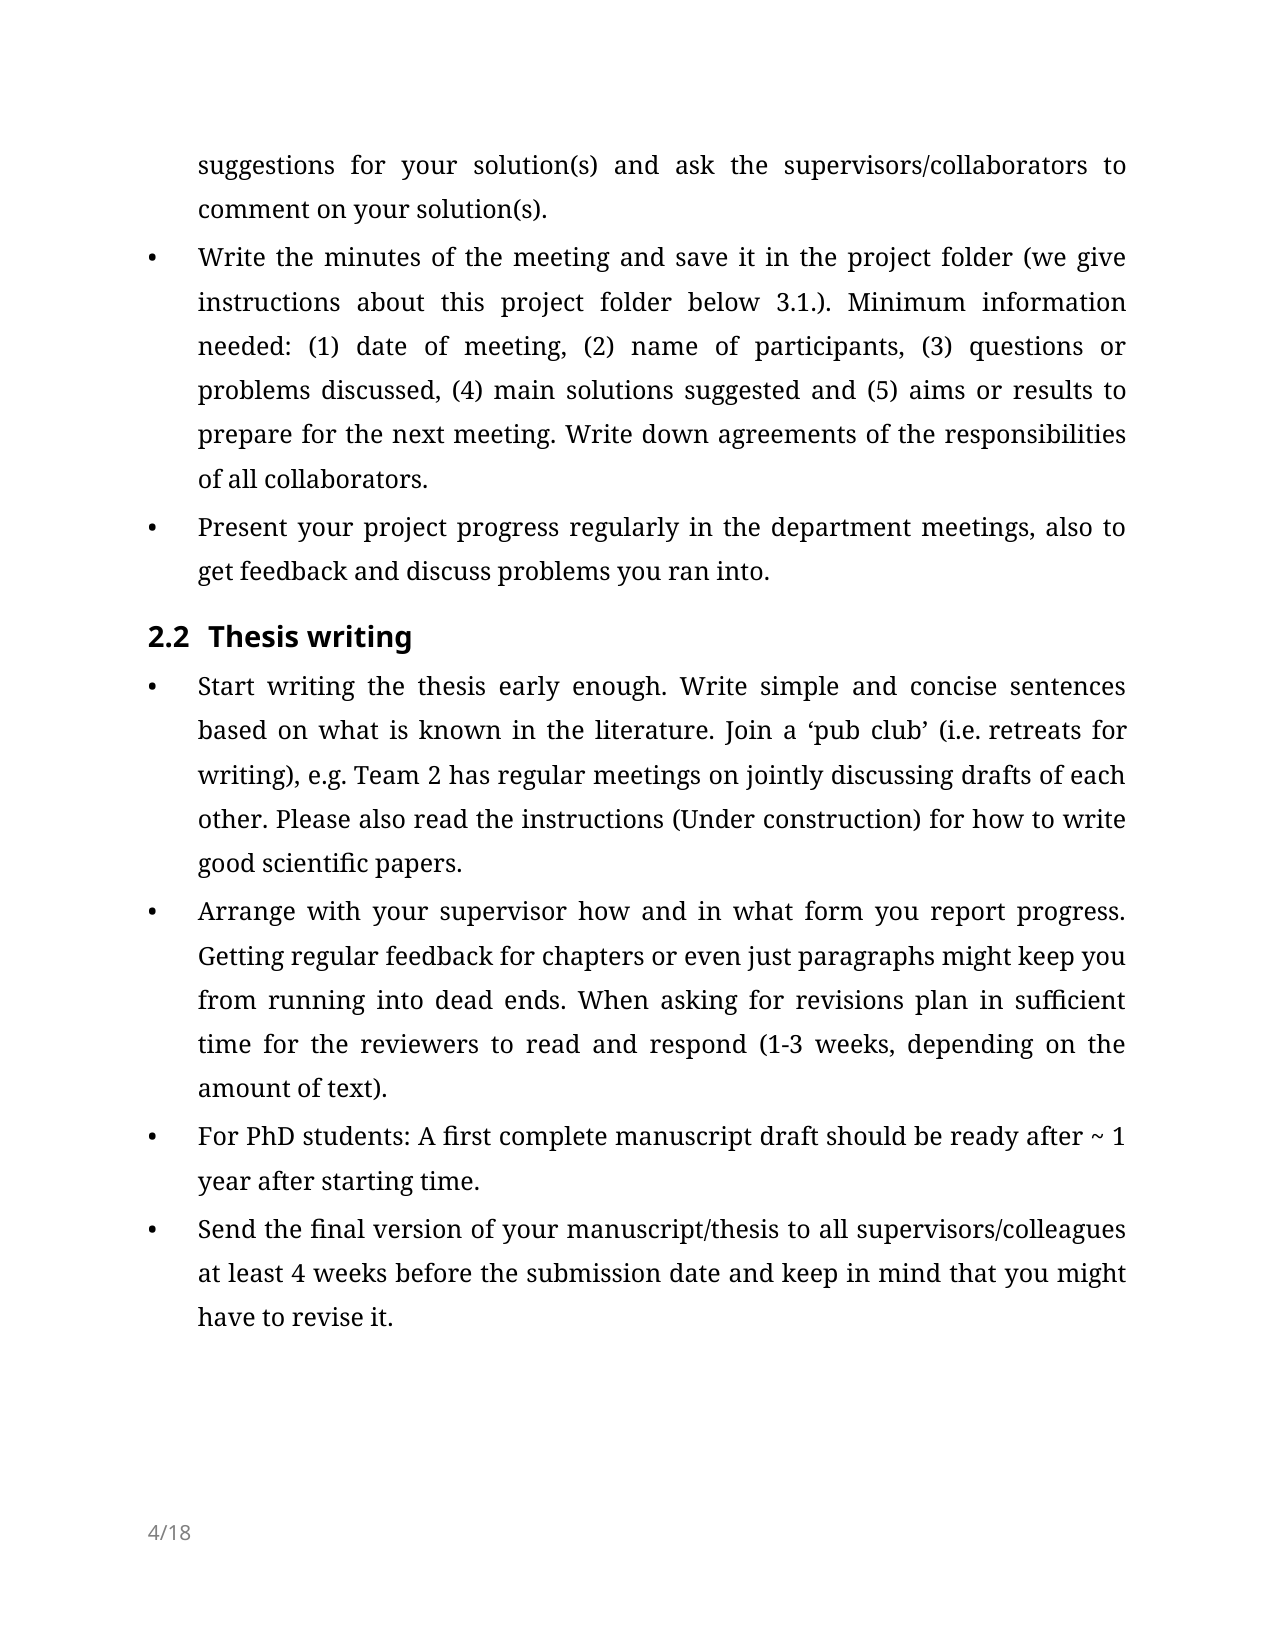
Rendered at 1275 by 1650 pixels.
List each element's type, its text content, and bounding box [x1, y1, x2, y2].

list Send the final version of your manuscript/thesis to all supervisors/colleagues at least 4 weeks before the submission date and keep in mind that you might have to revise it. [148, 1211, 1127, 1334]
list Arrange with your supervisor how and in what form you report progress. Getting regular feedback for chapters or even just paragraphs might keep you from running into dead ends. When asking for revisions plan in sufficient time for the reviewers to read and respond (1-3 weeks, depending on the amount of text). [148, 894, 1127, 1105]
list Write the minutes of the meeting and save it in the project folder (we give instructions about this project folder below 3.1.). Minimum information needed: (1) date of meeting, (2) name of participants, (3) questions or problems discussed, (4) main solutions suggested and (5) aims or results to prepare for the next meeting. Write down agreements of the responsibilities of all collaborators. [148, 240, 1127, 495]
list Present your project progress regularly in the department meetings, also to get feedback and discuss problems you ran into. [148, 509, 1127, 588]
subtitle Thesis writing [148, 617, 1127, 656]
list For PhD students: A first complete manuscript draft should be ready after ~ 1 year after starting time. [148, 1119, 1127, 1197]
list Start writing the thesis early enough. Write simple and concise sentences based on what is known in the literature. Join a ‘pub club’ (i.e. retreats for writing), e.g. Team 2 has regular meetings on jointly discussing drafts of each other. Please also read the instructions (Under construction) for how to write good scientific papers. [148, 669, 1127, 880]
